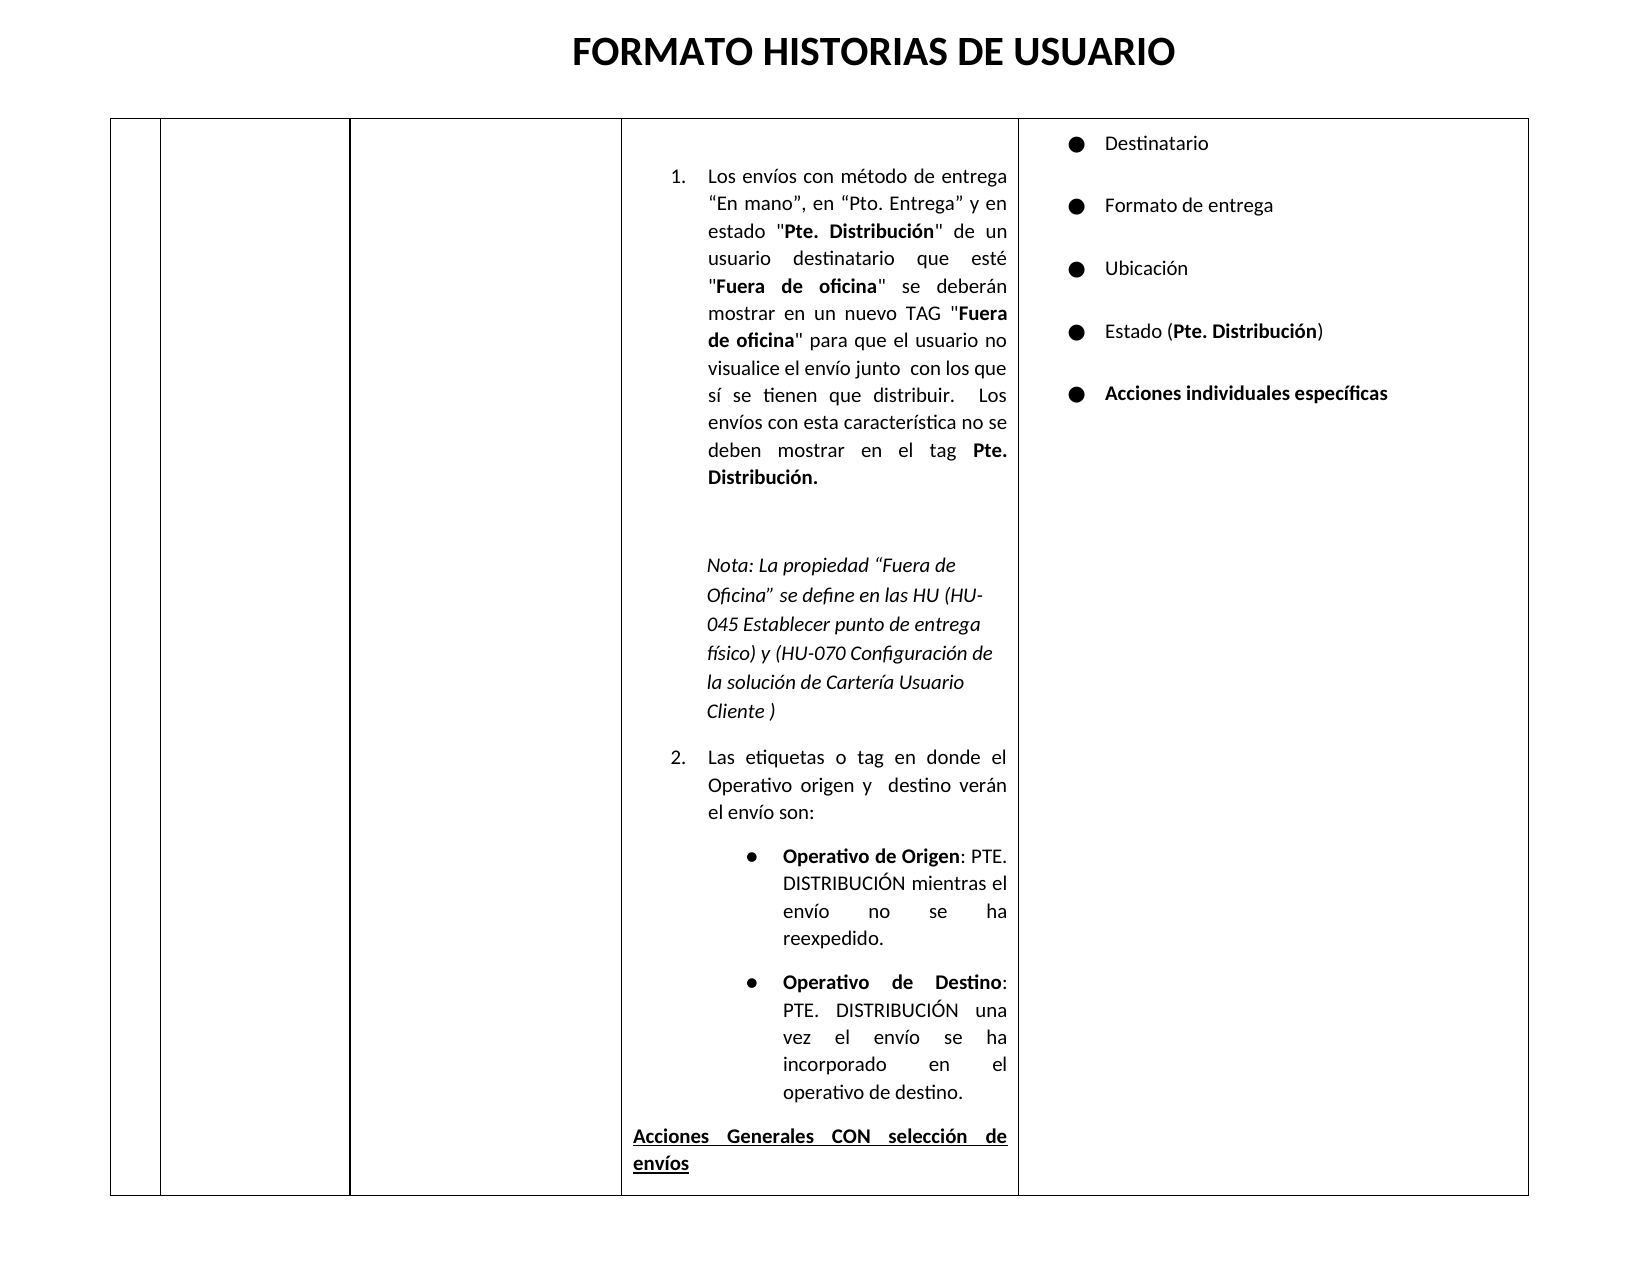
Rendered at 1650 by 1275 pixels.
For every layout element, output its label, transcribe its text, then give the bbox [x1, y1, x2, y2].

table_cell 6 [111, 119, 160, 1195]
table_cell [1019, 119, 1528, 1195]
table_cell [622, 119, 1018, 1195]
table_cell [351, 119, 621, 1195]
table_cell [161, 119, 349, 1195]
